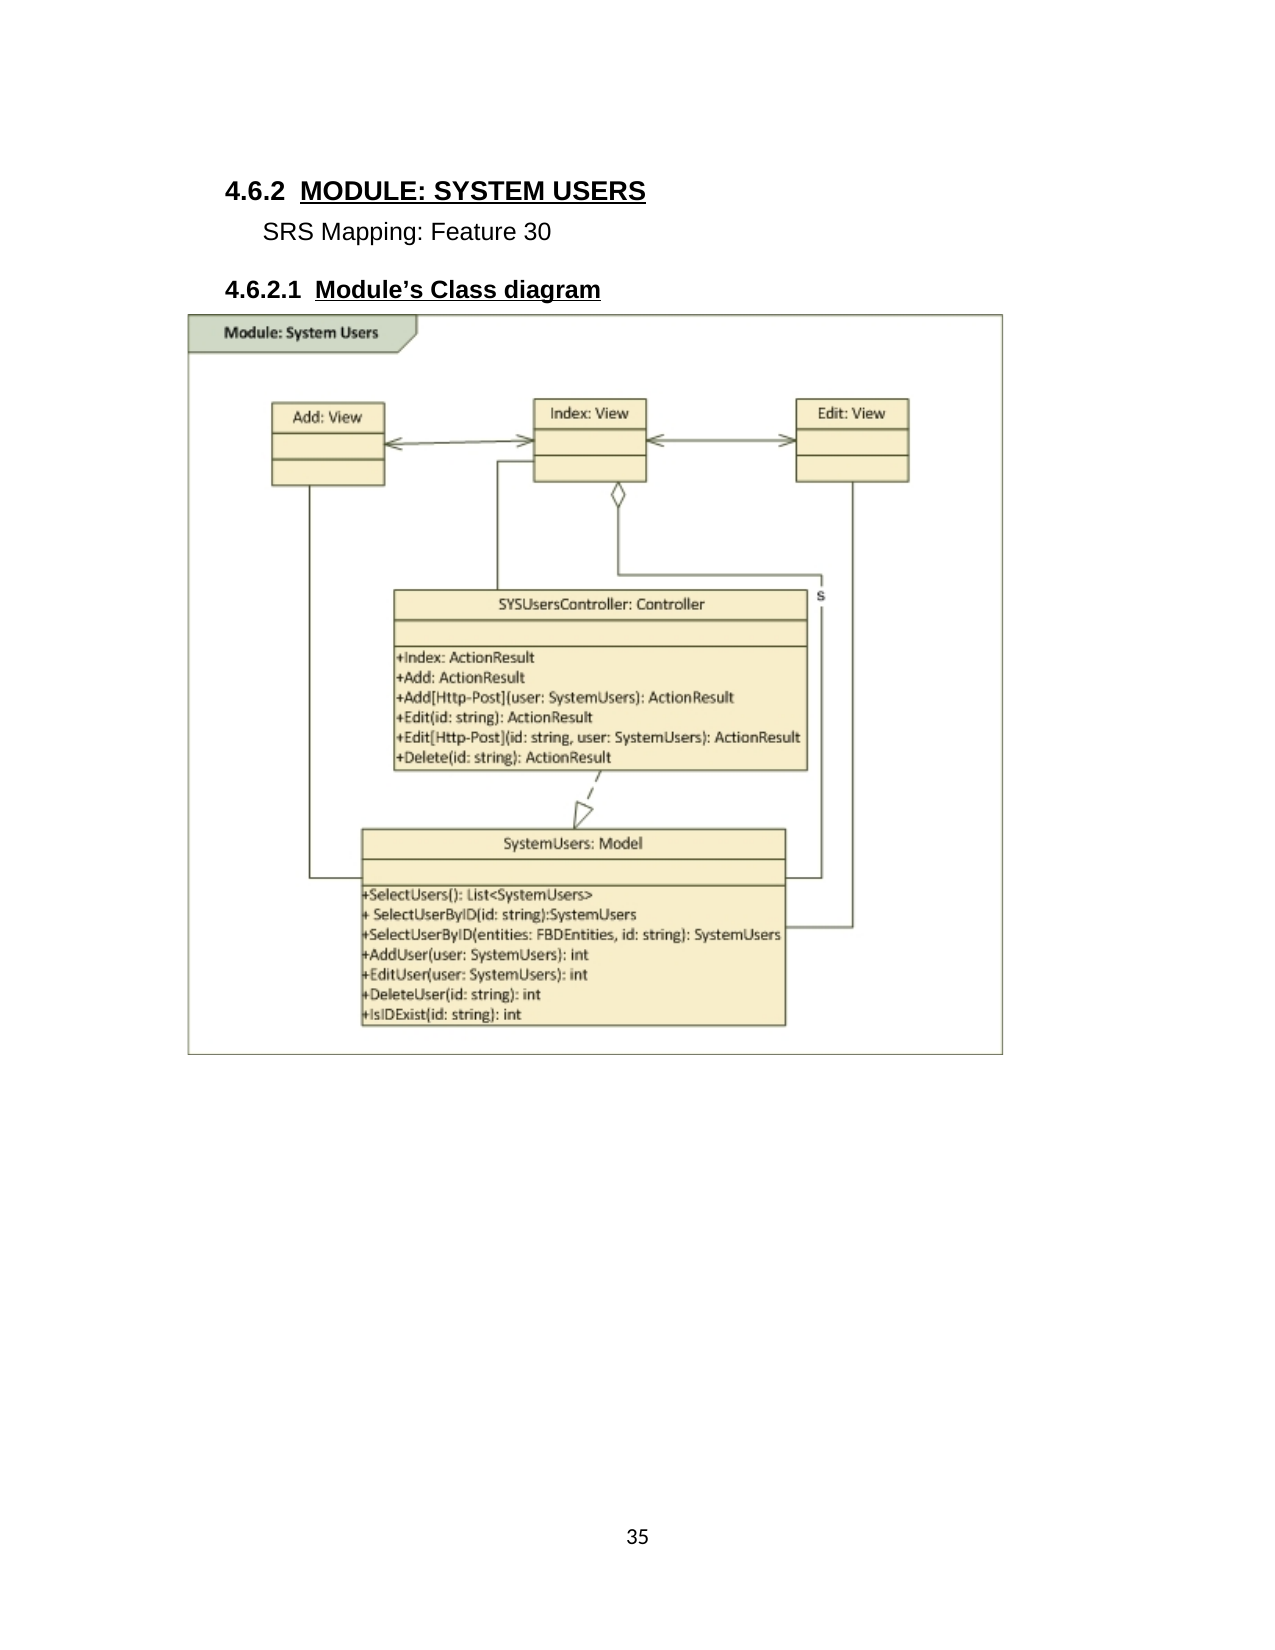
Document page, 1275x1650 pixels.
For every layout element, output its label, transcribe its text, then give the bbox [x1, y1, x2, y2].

text SRS Mapping: Feature 30 [187, 217, 1087, 246]
picture [187, 314, 1004, 1055]
subtitle MODULE: SYSTEM USERS [225, 175, 1087, 206]
subtitle Module’s Class diagram [225, 275, 1087, 304]
